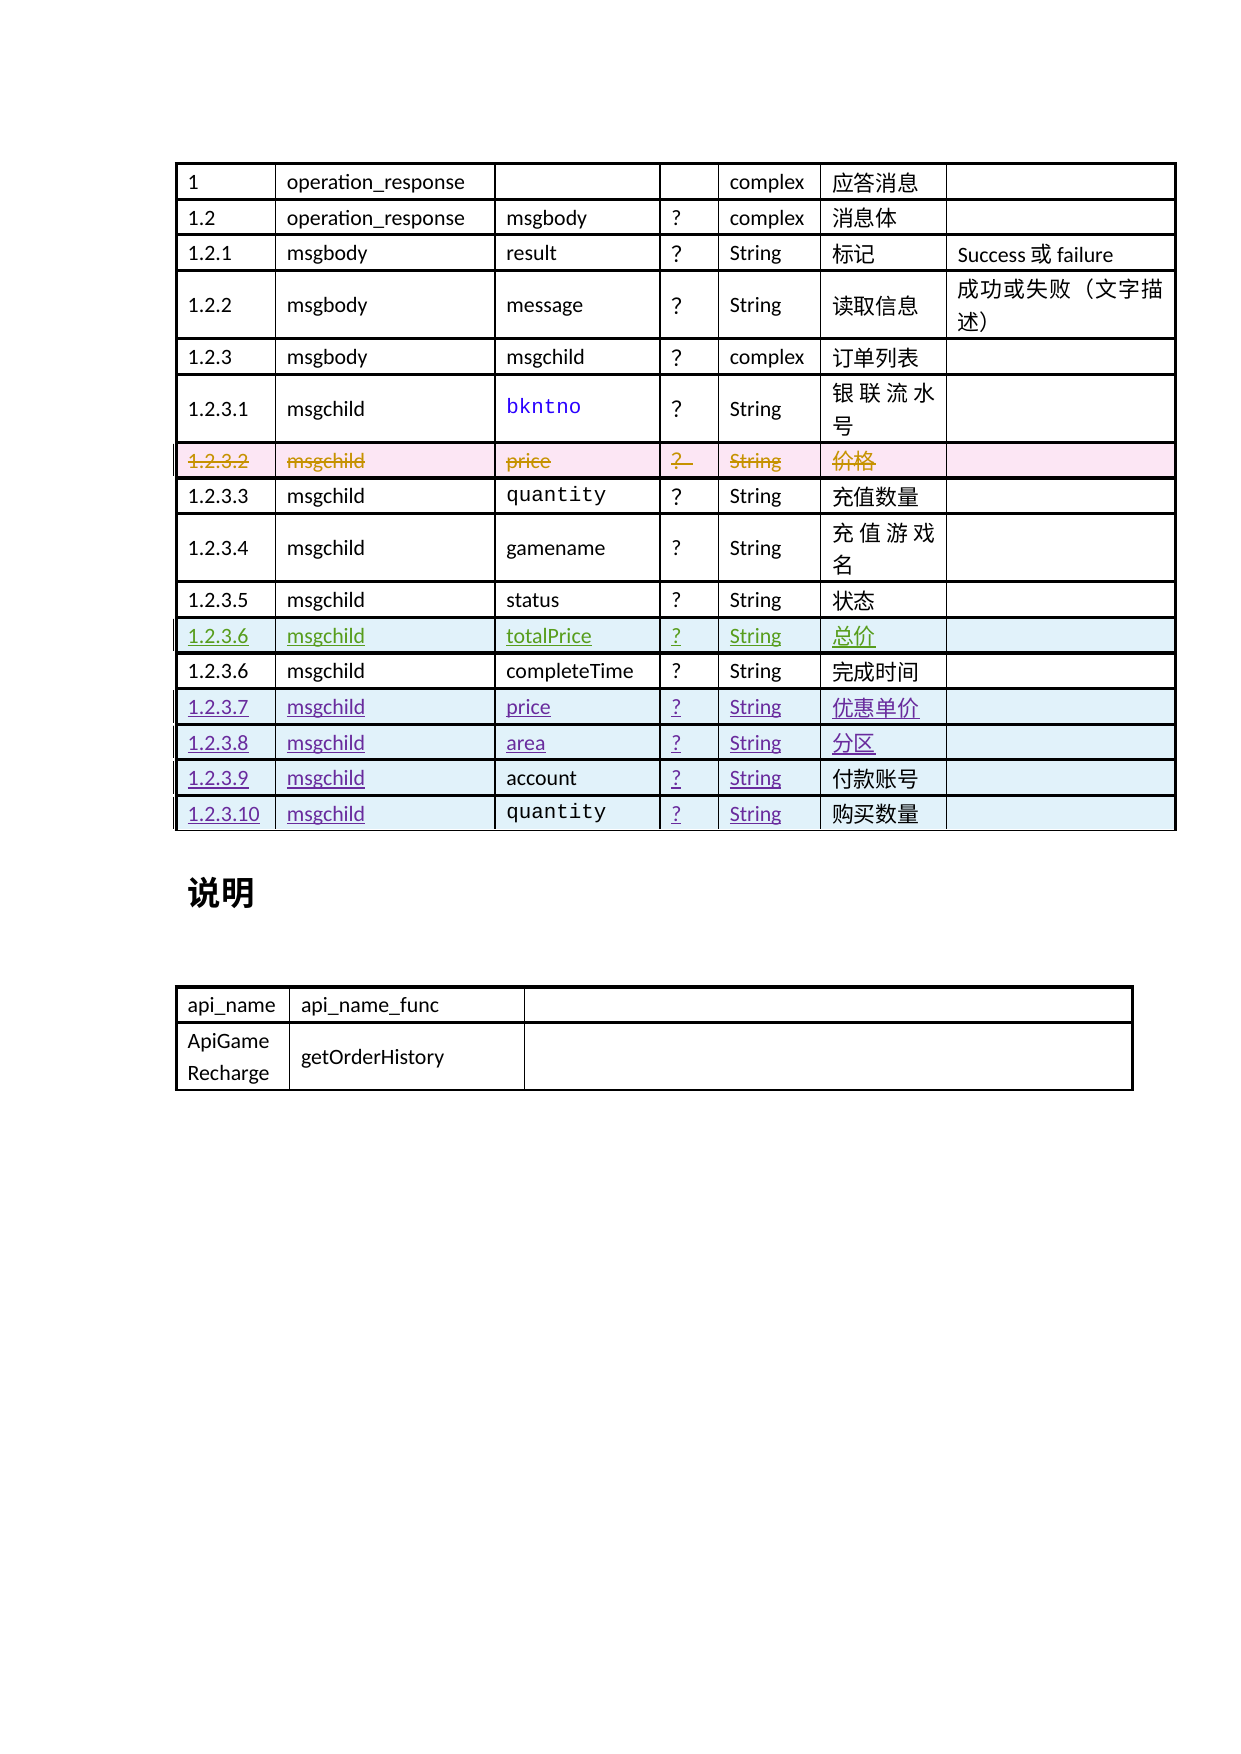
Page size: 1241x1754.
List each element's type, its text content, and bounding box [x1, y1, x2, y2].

table_cell 1.2.3.6 [178, 655, 275, 687]
table_cell 1.2.3.5 [178, 583, 275, 616]
table_cell 1.2 [178, 201, 275, 233]
table_cell [947, 201, 1174, 233]
table_cell ？ [661, 480, 718, 512]
table_header [525, 989, 1131, 1021]
table_cell ? [661, 201, 718, 233]
table_cell msgbody [276, 272, 494, 337]
table_cell 1 [178, 165, 275, 198]
table_cell ？ [661, 236, 718, 269]
table_cell String [719, 236, 820, 269]
table_cell message [496, 272, 659, 337]
table_cell ？ [661, 376, 718, 441]
table_cell operation_response [276, 165, 494, 198]
table_cell String [719, 272, 820, 337]
table_cell ? [661, 515, 718, 580]
table_cell msgchild [276, 480, 494, 512]
table_cell gamename [496, 515, 659, 580]
table_cell 充值游戏名 [821, 515, 946, 580]
table_cell ApiGameRecharge [178, 1024, 289, 1089]
table_cell String [719, 376, 820, 441]
table_cell 应答消息 [821, 165, 946, 198]
table_cell 1.2.3.3 [178, 480, 275, 512]
table_cell ？ [661, 340, 718, 373]
table_cell [496, 165, 659, 198]
table_cell complex [719, 165, 820, 198]
table_cell 1.2.3.4 [178, 515, 275, 580]
table_cell getOrderHistory [290, 1024, 524, 1089]
table_cell completeTime [496, 655, 659, 687]
subtitle 说明 [187, 858, 1053, 923]
table_cell 读取信息 [821, 272, 946, 337]
table_cell [947, 340, 1174, 373]
table_cell ? [661, 583, 718, 616]
table_cell 消息体 [821, 201, 946, 233]
table_cell result [496, 236, 659, 269]
table_cell String [719, 655, 820, 687]
table_cell 1.2.3 [178, 340, 275, 373]
table_cell 1.2.2 [178, 272, 275, 337]
table_cell bkntno [496, 376, 659, 441]
table_cell [947, 655, 1174, 687]
table_cell quantity [496, 480, 659, 512]
table_cell operation_response [276, 201, 494, 233]
table_cell msgchild [276, 515, 494, 580]
table_cell complex [719, 340, 820, 373]
table_cell msgchild [276, 655, 494, 687]
table_cell 成功或失败（文字描述） [947, 272, 1174, 337]
table_header api_name_func [290, 989, 524, 1021]
table_cell [947, 583, 1174, 616]
table_cell [947, 515, 1174, 580]
table_cell String [719, 480, 820, 512]
table_cell [947, 165, 1174, 198]
table_cell [525, 1024, 1131, 1089]
table_cell 1.2.3.1 [178, 376, 275, 441]
table_cell [661, 165, 718, 198]
table_cell msgchild [496, 340, 659, 373]
table_cell 银联流水号 [821, 376, 946, 441]
table_cell complex [719, 201, 820, 233]
table_cell 订单列表 [821, 340, 946, 373]
table_cell ? [661, 655, 718, 687]
table_cell 完成时间 [821, 655, 946, 687]
table_header api_name [178, 989, 289, 1021]
table_cell msgbody [276, 236, 494, 269]
table_cell msgbody [496, 201, 659, 233]
table_cell [947, 376, 1174, 441]
table_cell msgchild [276, 583, 494, 616]
table_cell msgbody [276, 340, 494, 373]
table_cell status [496, 583, 659, 616]
table_cell 标记 [821, 236, 946, 269]
table_cell String [719, 583, 820, 616]
table_cell [947, 480, 1174, 512]
table_cell ？ [661, 272, 718, 337]
table_cell Success 或failure [947, 236, 1174, 269]
table_cell 状态 [821, 583, 946, 616]
table_cell 充值数量 [821, 480, 946, 512]
table_cell msgchild [276, 376, 494, 441]
table_cell 1.2.1 [178, 236, 275, 269]
table_cell String [719, 515, 820, 580]
